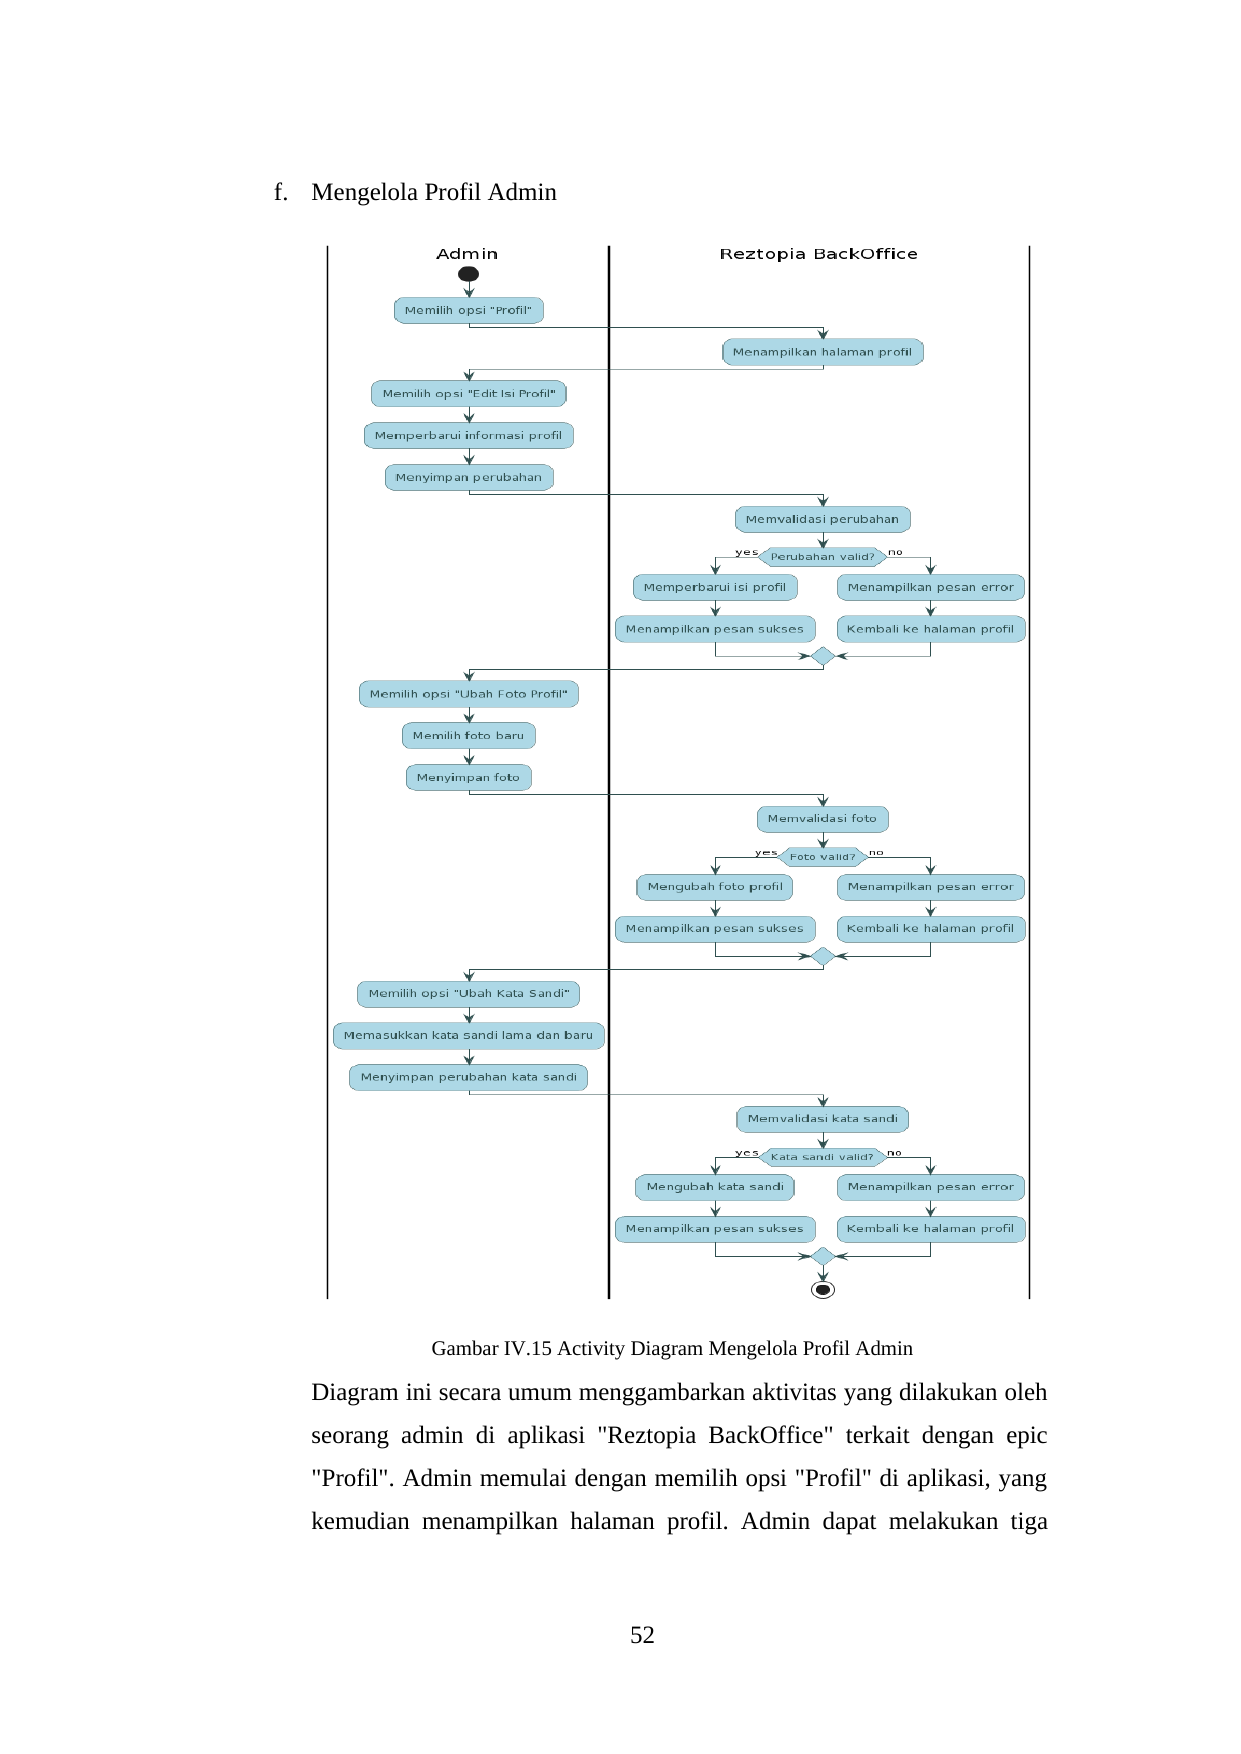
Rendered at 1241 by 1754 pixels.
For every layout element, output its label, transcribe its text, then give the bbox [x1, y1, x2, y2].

list Mengelola Profil Admin [274, 177, 1048, 206]
picture [311, 237, 1050, 1306]
subtitle Gambar IV.15 Activity Diagram Mengelola Profil Admin [296, 1336, 1048, 1360]
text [311, 1377, 1048, 1535]
